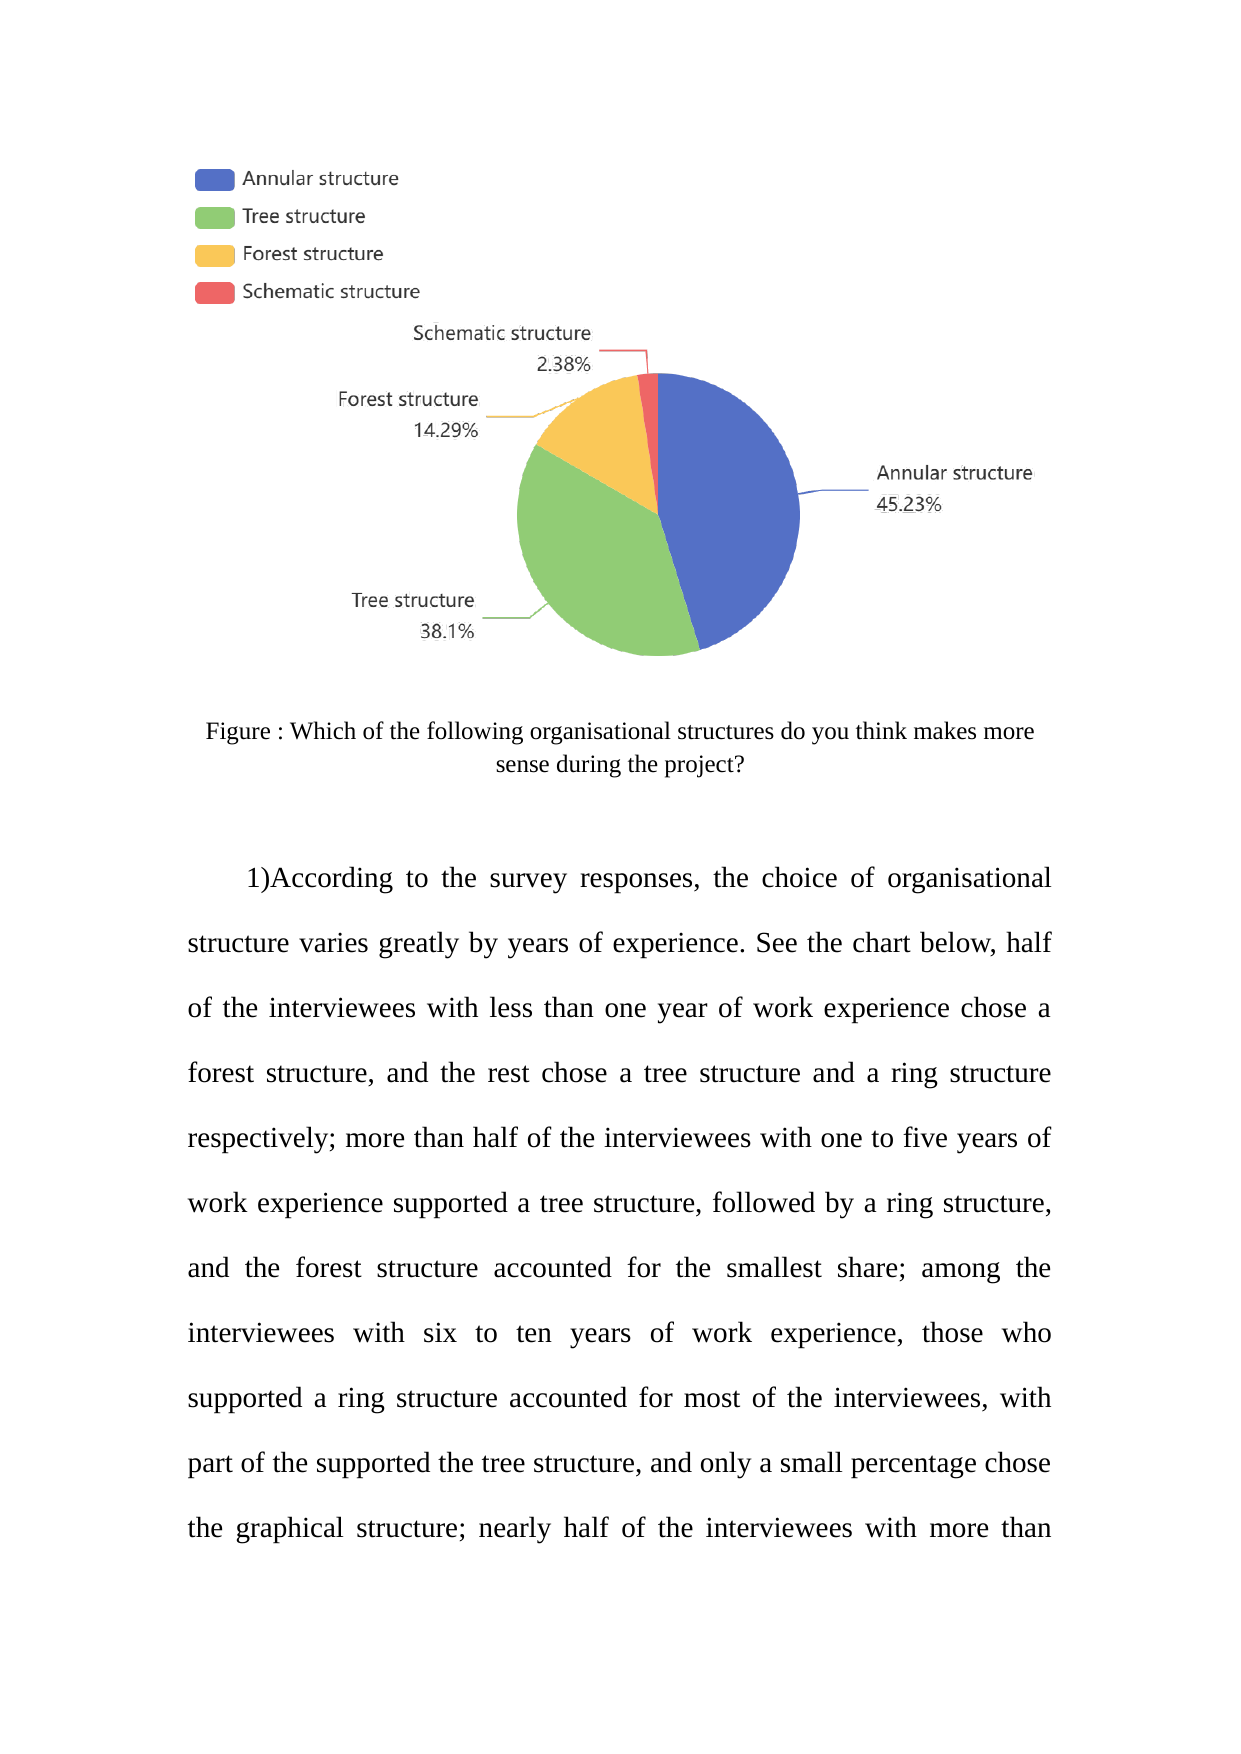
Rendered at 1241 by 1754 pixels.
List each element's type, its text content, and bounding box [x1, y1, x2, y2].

picture [187, 162, 1059, 691]
list Figure : Which of the following organisational structures do you think makes more sense during the project? [187, 714, 1053, 779]
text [187, 844, 1053, 1559]
